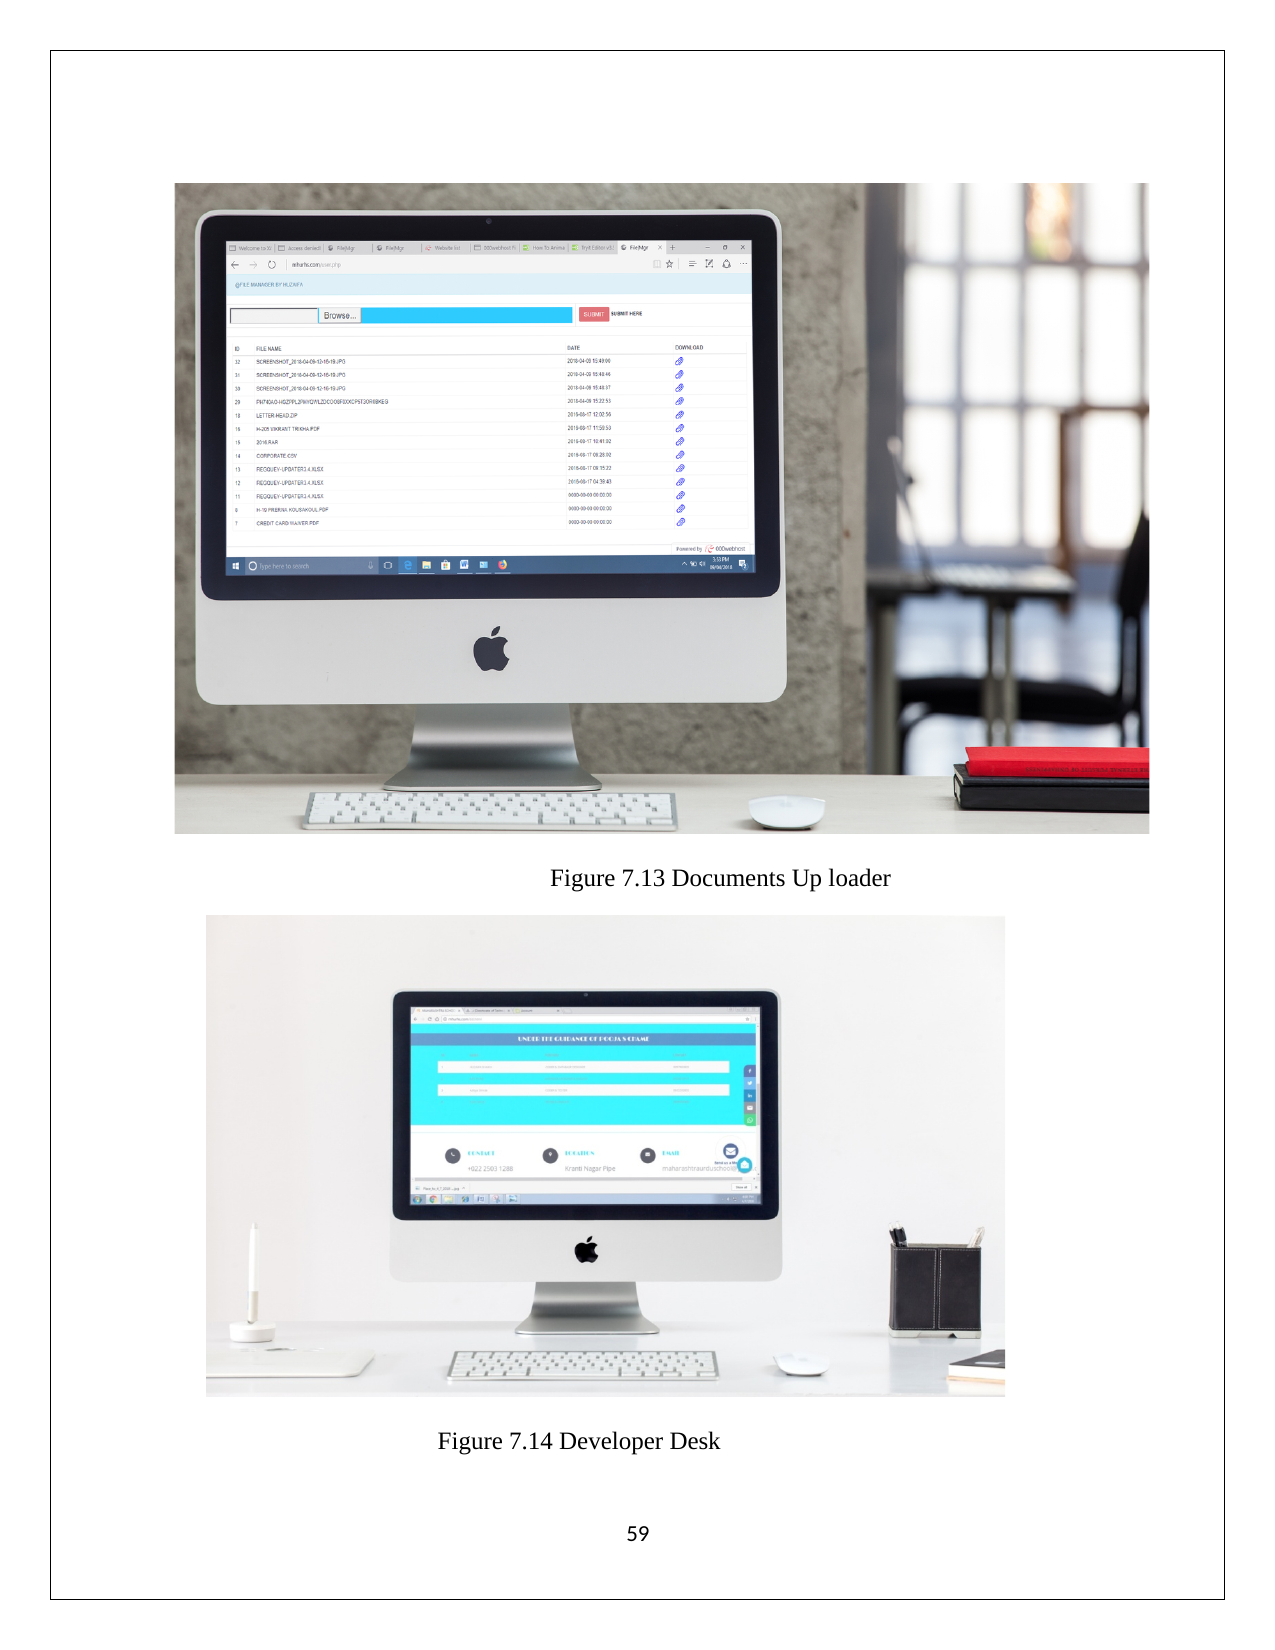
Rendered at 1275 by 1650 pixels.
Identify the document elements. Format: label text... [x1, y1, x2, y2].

text Figure 7.14 Developer Desk [150, 917, 1125, 1455]
text Figure 7.13 Documents Up loader [150, 162, 1125, 892]
picture [1125, 183, 1150, 834]
